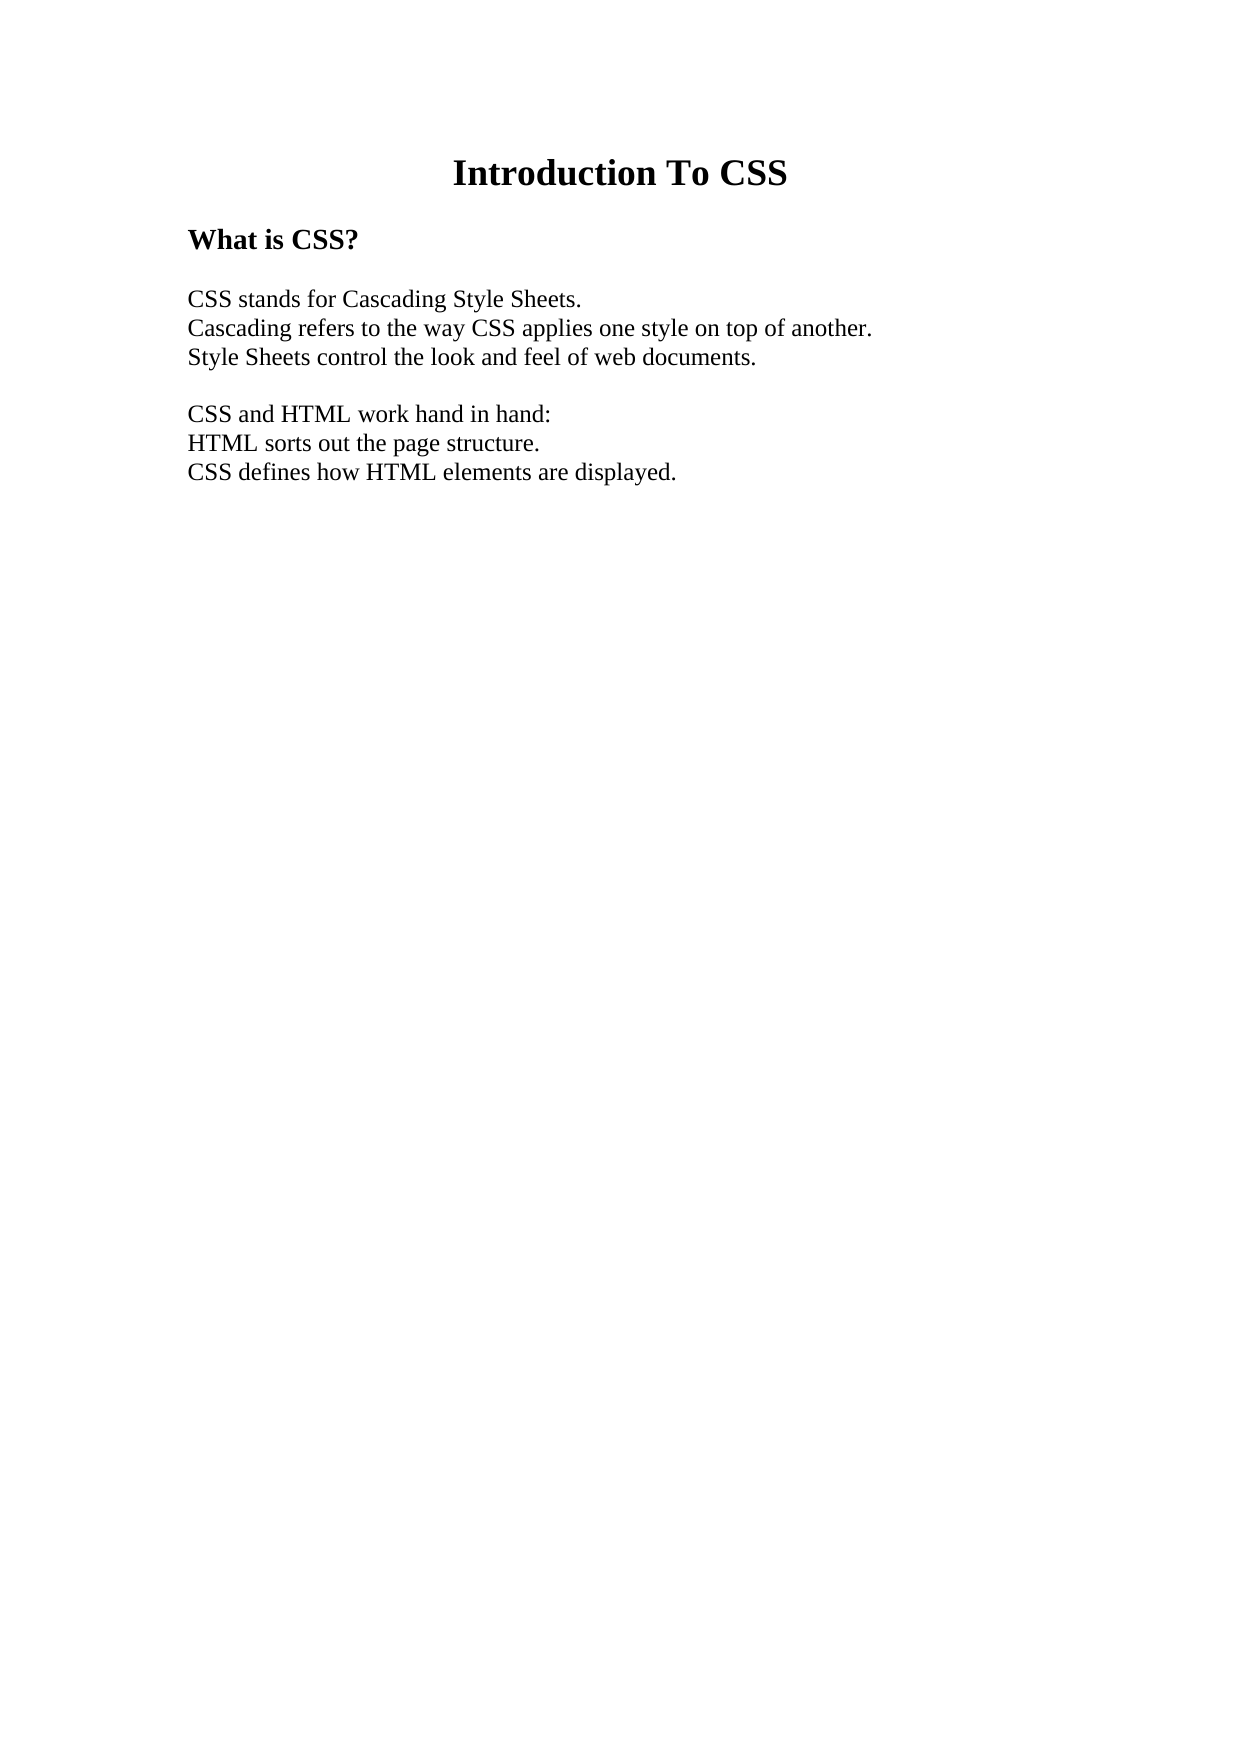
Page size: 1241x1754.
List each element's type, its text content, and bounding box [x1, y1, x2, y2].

text Cascading refers to the way CSS applies one style on top of another. [187, 313, 1053, 342]
text HTML sorts out the page structure. [187, 428, 1053, 457]
text Introduction To CSS [187, 150, 1053, 193]
text CSS defines how HTML elements are displayed. [187, 457, 1053, 485]
text What is CSS? [187, 222, 1053, 255]
text CSS stands for Cascading Style Sheets. [187, 284, 1053, 313]
text Style Sheets control the look and feel of web documents. [187, 342, 1053, 370]
text CSS and HTML work hand in hand: [187, 399, 1053, 428]
